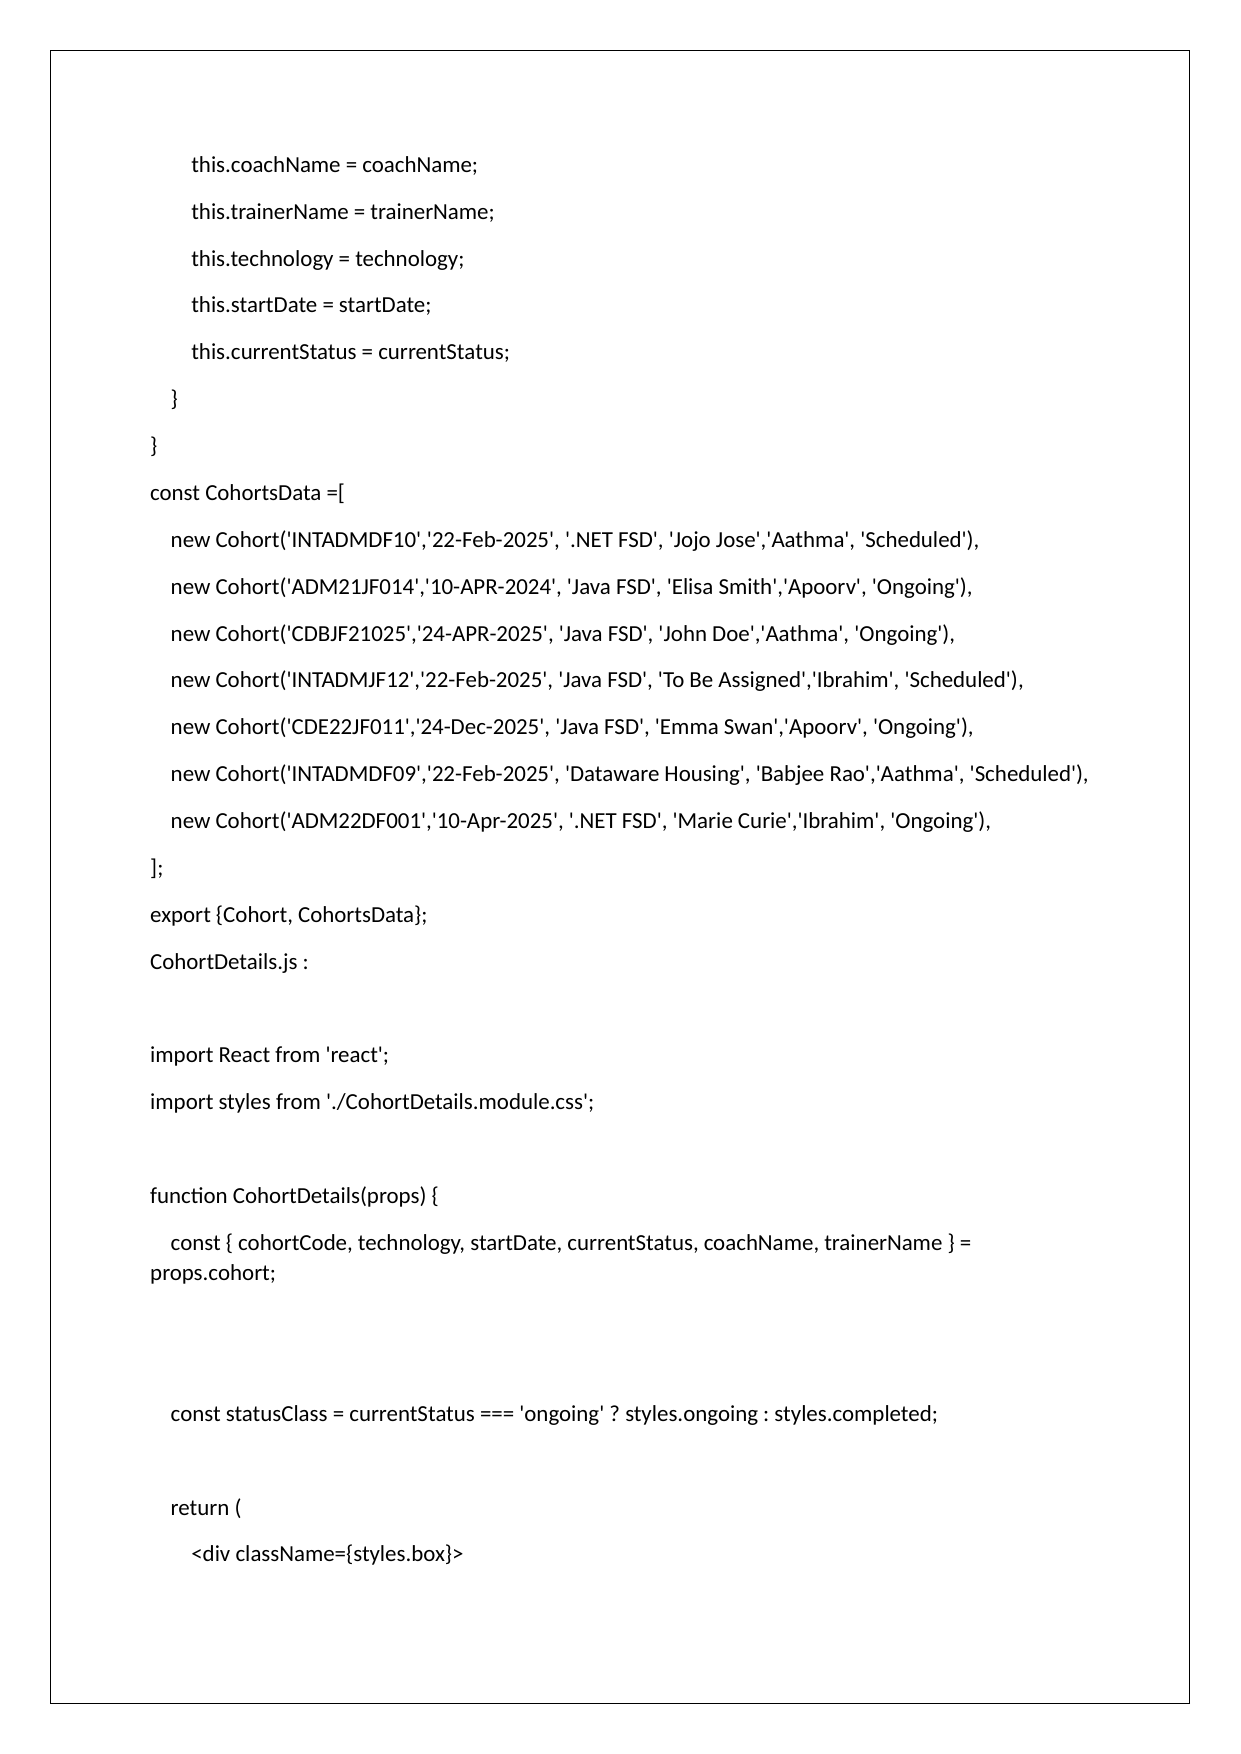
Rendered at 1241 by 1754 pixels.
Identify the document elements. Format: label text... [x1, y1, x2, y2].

text function CohortDetails(props) { [150, 1181, 1090, 1209]
text new Cohort('CDBJF21025','24-APR-2025', 'Java FSD', 'John Doe','Aathma', 'Ongoing'), [150, 619, 1090, 647]
text new Cohort('ADM22DF001','10-Apr-2025', '.NET FSD', 'Marie Curie','Ibrahim', 'Ongoing'), [150, 806, 1090, 834]
text const CohortsData =[ [150, 478, 1090, 506]
text } [150, 384, 1090, 412]
text <div className={styles.box}> [150, 1539, 1090, 1568]
text export {Cohort, CohortsData}; [150, 900, 1090, 928]
text new Cohort('INTADMDF10','22-Feb-2025', '.NET FSD', 'Jojo Jose','Aathma', 'Scheduled'), [150, 525, 1090, 553]
text new Cohort('INTADMJF12','22-Feb-2025', 'Java FSD', 'To Be Assigned','Ibrahim', 'Scheduled'), [150, 666, 1090, 694]
text } [150, 431, 1090, 459]
text new Cohort('INTADMDF09','22-Feb-2025', 'Dataware Housing', 'Babjee Rao','Aathma', 'Scheduled'), [150, 759, 1090, 787]
text this.startDate = startDate; [150, 291, 1090, 319]
text CohortDetails.js : [150, 947, 1090, 975]
text ]; [150, 853, 1090, 881]
text this.coachName = coachName; [150, 150, 1090, 178]
text import styles from './CohortDetails.module.css'; [150, 1087, 1090, 1116]
text this.trainerName = trainerName; [150, 197, 1090, 225]
text this.currentStatus = currentStatus; [150, 337, 1090, 366]
text import React from 'react'; [150, 1041, 1090, 1069]
text const statusClass = currentStatus === 'ongoing' ? styles.ongoing : styles.completed; [150, 1399, 1090, 1427]
text this.technology = technology; [150, 244, 1090, 272]
text const { cohortCode, technology, startDate, currentStatus, coachName, trainerName } = props.cohort; [150, 1228, 1090, 1286]
text return ( [150, 1493, 1090, 1521]
text new Cohort('ADM21JF014','10-APR-2024', 'Java FSD', 'Elisa Smith','Apoorv', 'Ongoing'), [150, 572, 1090, 600]
text new Cohort('CDE22JF011','24-Dec-2025', 'Java FSD', 'Emma Swan','Apoorv', 'Ongoing'), [150, 712, 1090, 741]
